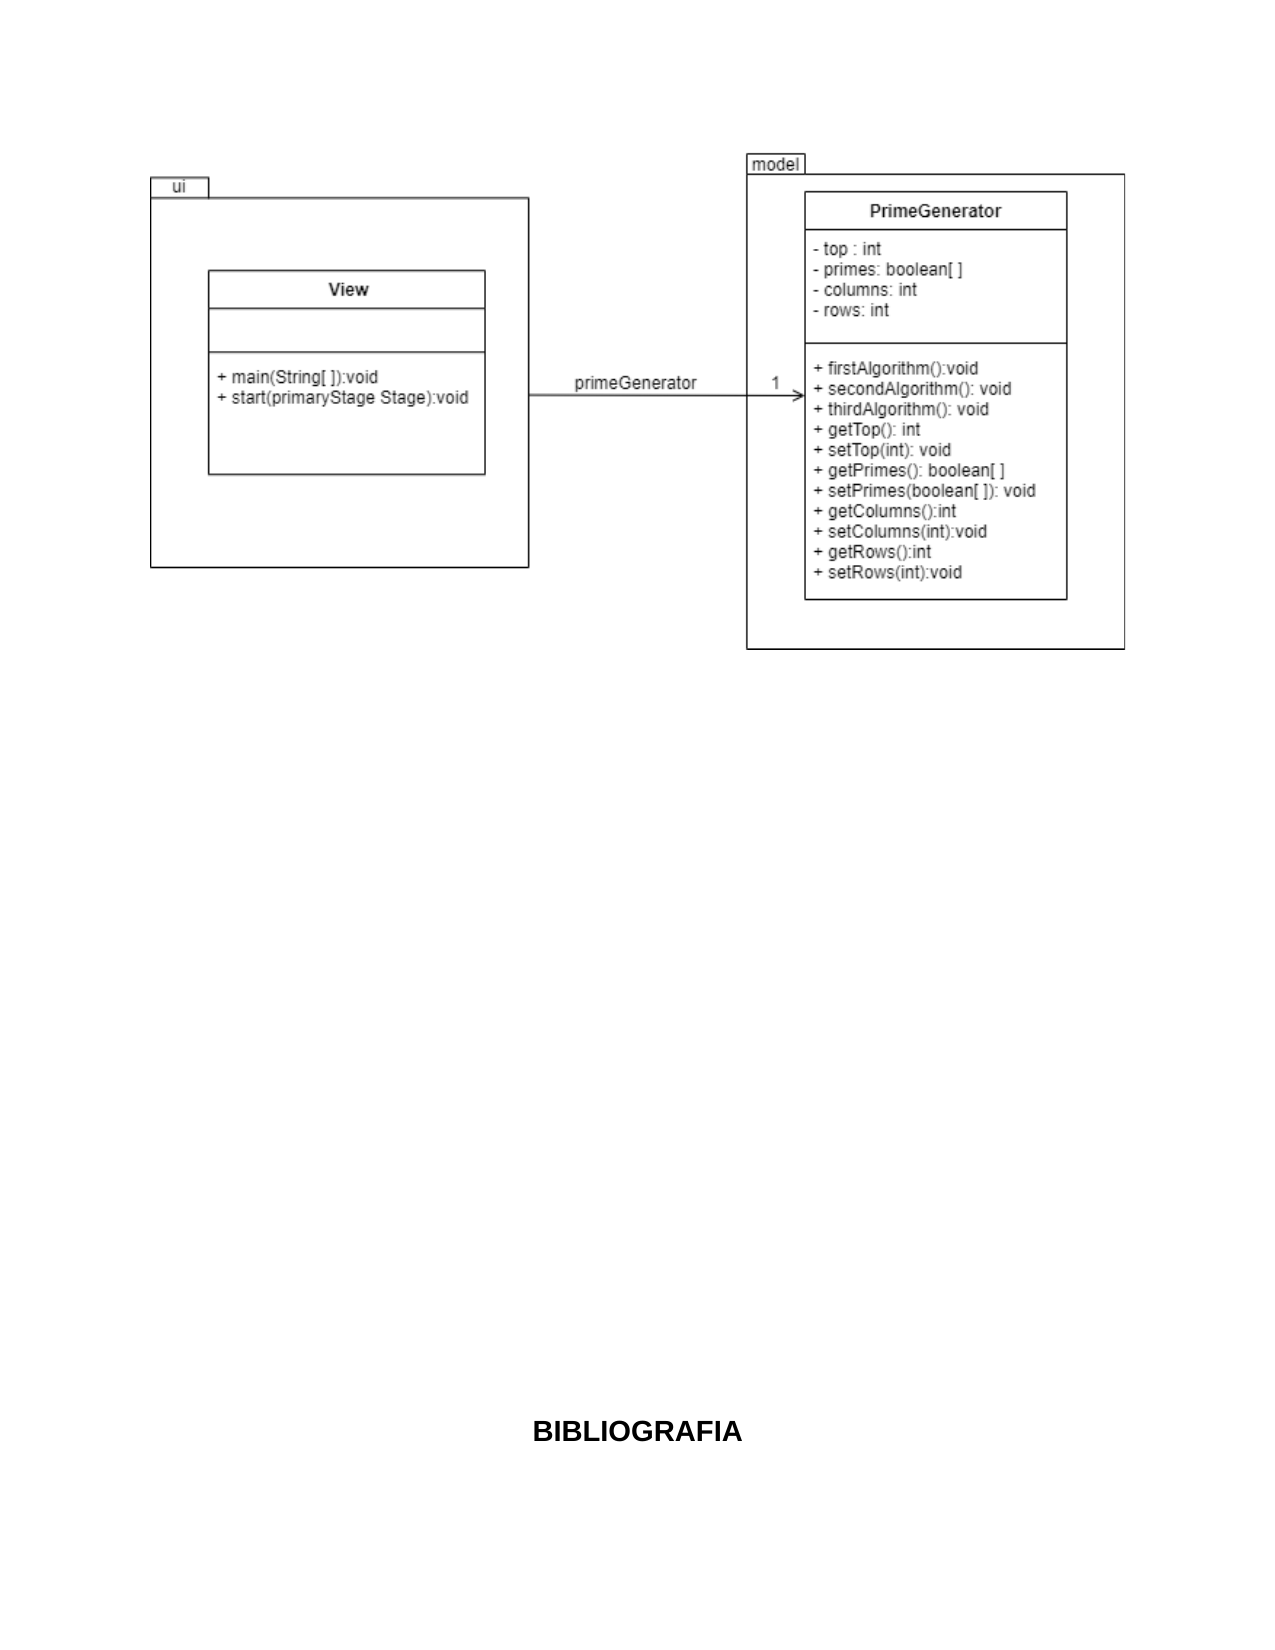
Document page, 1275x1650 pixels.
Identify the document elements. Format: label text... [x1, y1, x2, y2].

picture [150, 150, 1125, 650]
text BIBLIOGRAFIA [150, 1414, 1125, 1448]
